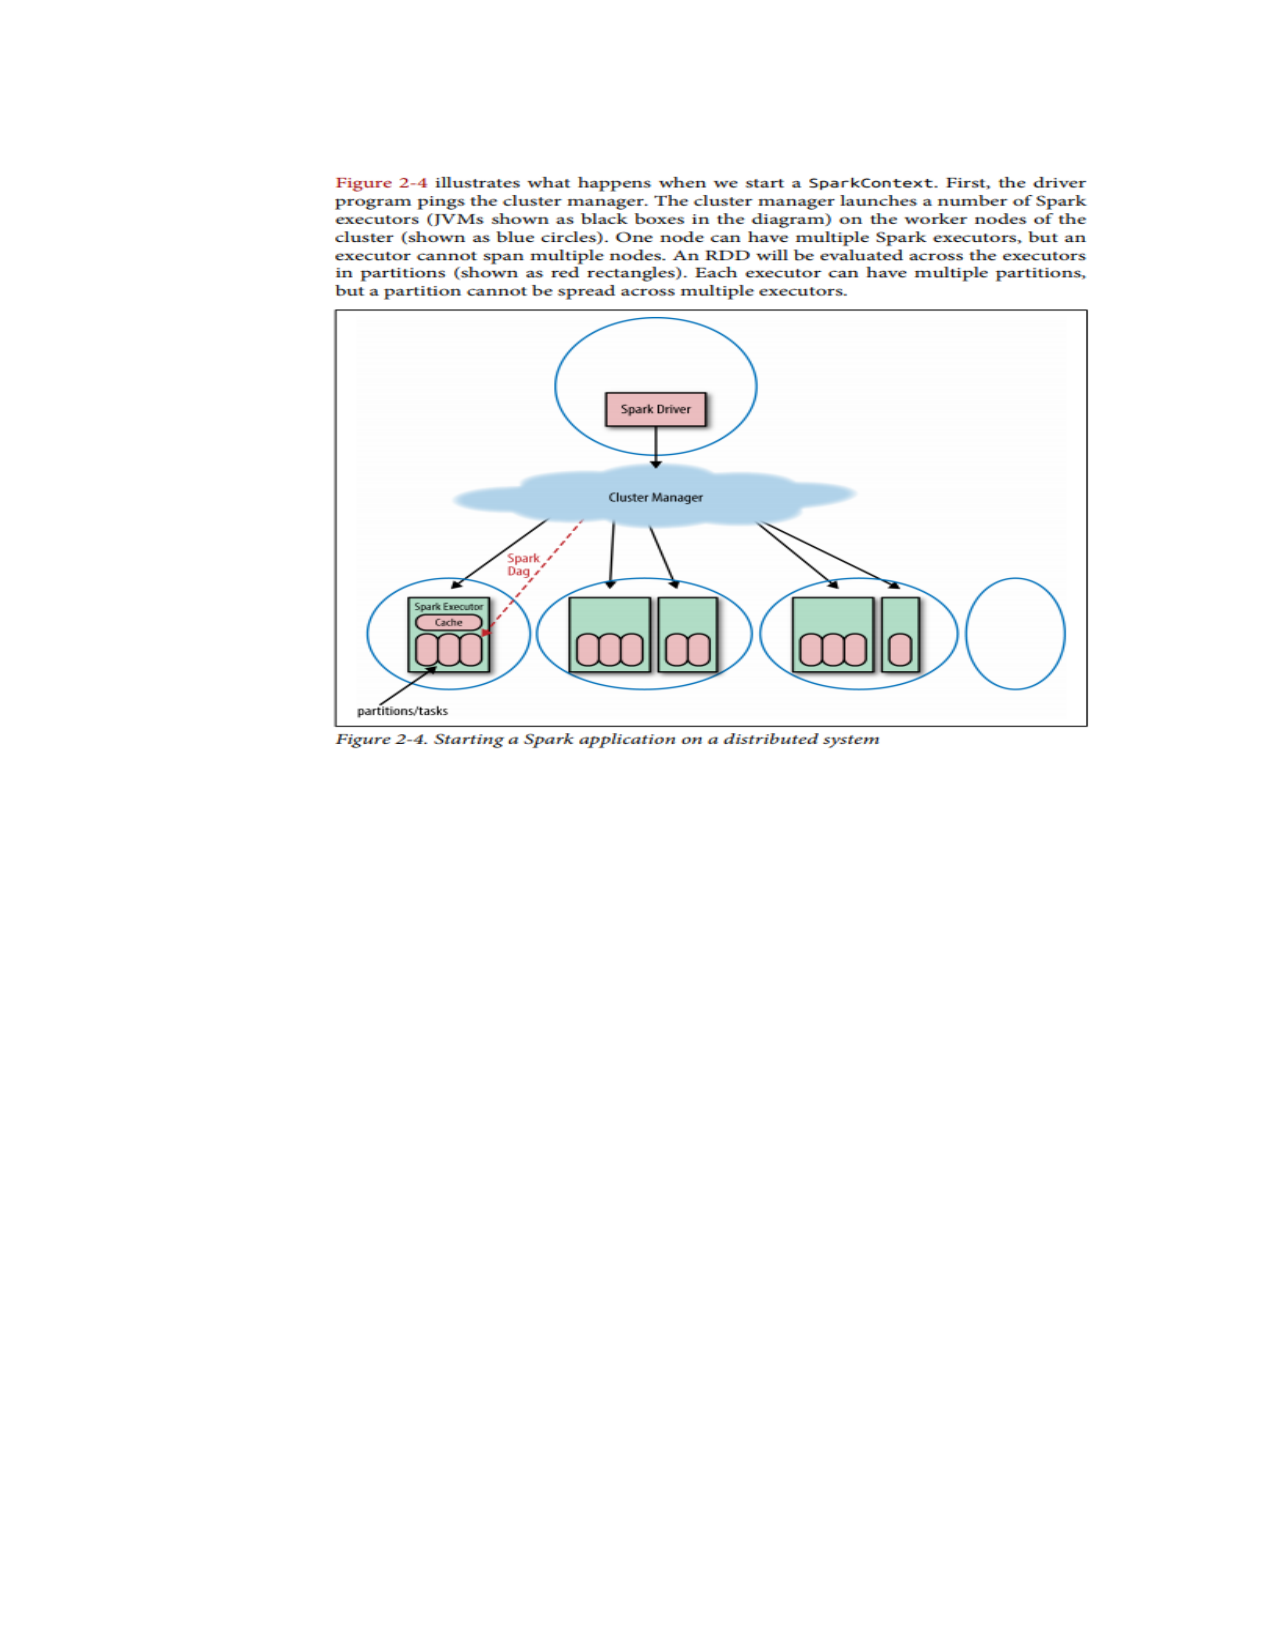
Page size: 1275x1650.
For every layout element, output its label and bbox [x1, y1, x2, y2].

picture [187, 150, 1146, 760]
